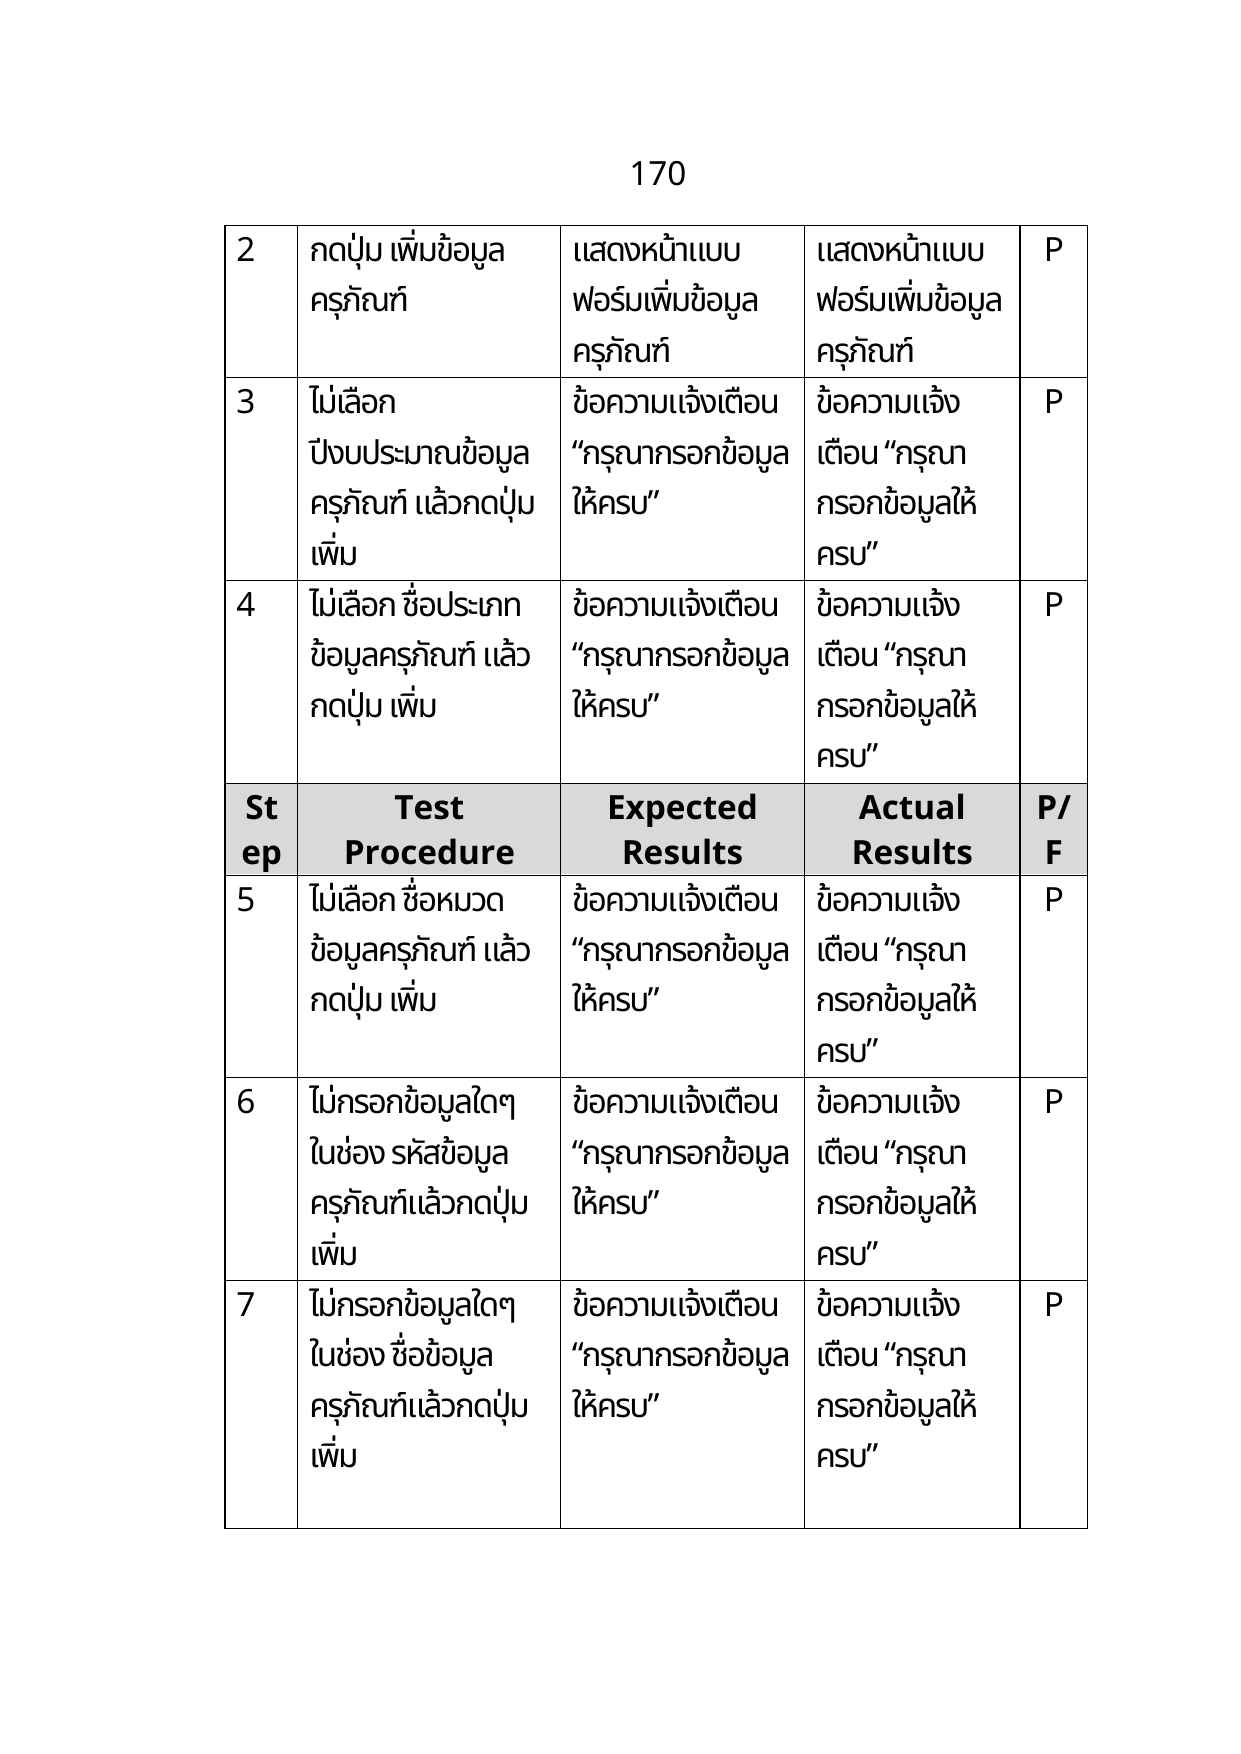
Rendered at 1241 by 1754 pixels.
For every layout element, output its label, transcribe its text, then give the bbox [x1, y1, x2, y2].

table_cell ข้อความแจ้งเตือน “กรุณากรอกข้อมูลให้ครบ” [805, 378, 1019, 580]
table_cell ข้อความแจ้งเตือน “กรุณากรอกข้อมูลให้ครบ” [561, 378, 804, 580]
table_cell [805, 1078, 1019, 1280]
table_cell ไม่กรอกข้อมูลใดๆ ในช่อง ชื่อข้อมูลครุภัณฑ์แล้วกดปุ่ม เพิ่ม [298, 1281, 560, 1528]
table_cell ข้อความแจ้งเตือน “กรุณากรอกข้อมูลให้ครบ” [805, 581, 1019, 783]
table_cell Step [226, 784, 297, 874]
table_cell ไม่กรอกข้อมูลใดๆ ในช่อง รหัสข้อมูลครุภัณฑ์แล้วกดปุ่ม เพิ่ม [298, 1078, 560, 1280]
table_cell P [1021, 378, 1087, 580]
table_cell Actual Results [805, 784, 1019, 874]
table_cell ไม่เลือก ชื่อประเภทข้อมูลครุภัณฑ์ แล้วกดปุ่ม เพิ่ม [298, 581, 560, 783]
table_cell 3 [226, 378, 297, 580]
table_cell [561, 1281, 804, 1528]
table_cell P/F [1021, 784, 1087, 874]
table_cell P [1021, 1281, 1087, 1528]
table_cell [561, 1078, 804, 1280]
table_cell ไม่เลือก ปีงบประมาณข้อมูลครุภัณฑ์ แล้วกดปุ่ม เพิ่ม [298, 378, 560, 580]
table_cell ข้อความแจ้งเตือน “กรุณากรอกข้อมูลให้ครบ” [805, 876, 1019, 1077]
table_cell แสดงหน้าแบบฟอร์มเพิ่มข้อมูลครุภัณฑ์ [561, 226, 804, 377]
table_cell 5 [226, 876, 297, 1077]
table_cell 2 [226, 226, 297, 377]
table_cell Expected Results [561, 784, 804, 874]
table_cell 6 [226, 1078, 297, 1280]
table_cell ข้อความแจ้งเตือน “กรุณากรอกข้อมูลให้ครบ” [561, 581, 804, 783]
table_cell 7 [226, 1281, 297, 1528]
table_cell ข้อความแจ้งเตือน “กรุณากรอกข้อมูลให้ครบ” [561, 876, 804, 1077]
table_cell P [1021, 581, 1087, 783]
table_cell กดปุ่ม เพิ่มข้อมูลครุภัณฑ์ [298, 226, 560, 377]
table_cell P [1021, 1078, 1087, 1280]
table_cell P [1021, 226, 1087, 377]
table_cell ไม่เลือก ชื่อหมวดข้อมูลครุภัณฑ์ แล้วกดปุ่ม เพิ่ม [298, 876, 560, 1077]
table_cell P [1021, 876, 1087, 1077]
table_cell 4 [226, 581, 297, 783]
table_cell แสดงหน้าแบบฟอร์มเพิ่มข้อมูลครุภัณฑ์ [805, 226, 1019, 377]
table_cell Test Procedure [298, 784, 560, 874]
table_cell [805, 1281, 1019, 1528]
